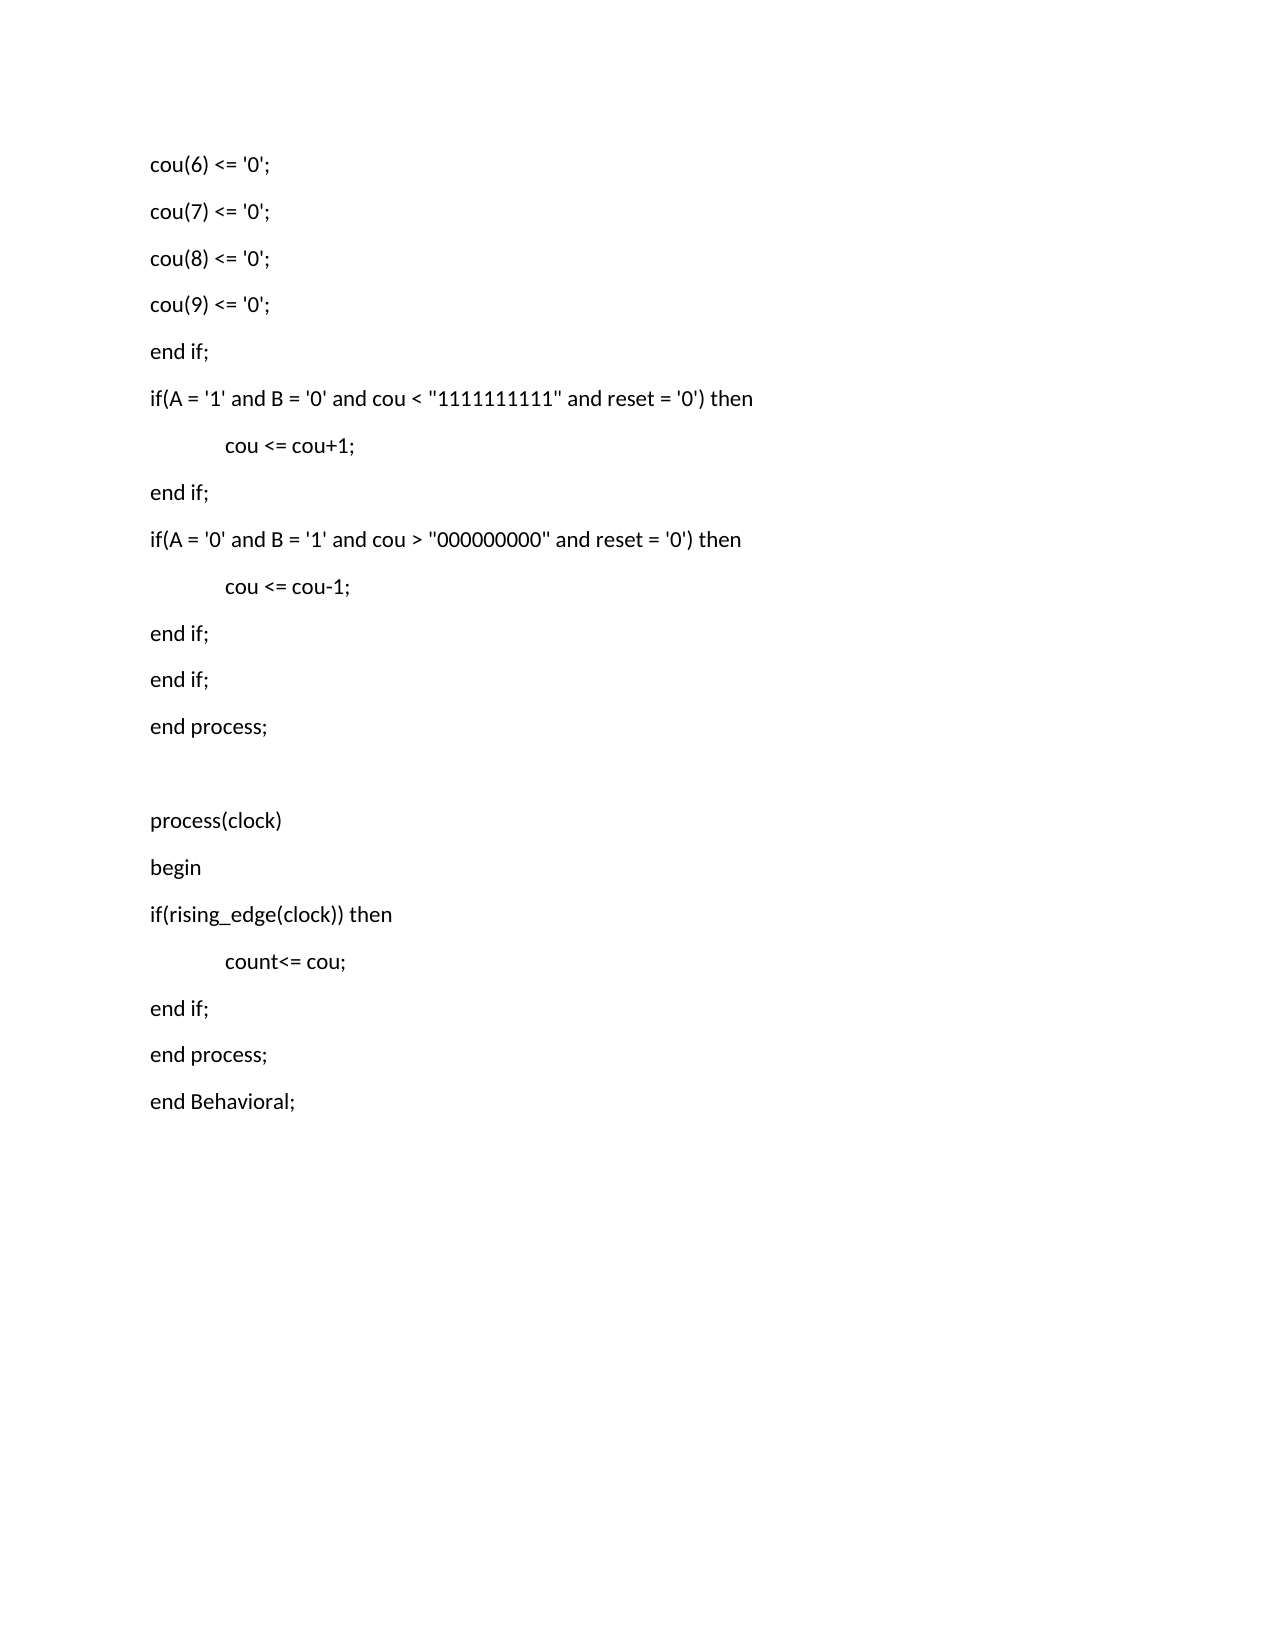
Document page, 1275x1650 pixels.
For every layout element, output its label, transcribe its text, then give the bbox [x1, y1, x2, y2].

text begin [150, 853, 1125, 881]
text end Behavioral; [150, 1087, 1125, 1116]
text cou(9) <= '0'; [150, 291, 1125, 319]
text cou(8) <= '0'; [150, 244, 1125, 272]
text if(A = '0' and B = '1' and cou > "000000000" and reset = '0') then [150, 525, 1125, 553]
text end if; [150, 478, 1125, 506]
text end process; [150, 1041, 1125, 1069]
text cou <= cou+1; [150, 431, 1125, 459]
text process(clock) [150, 806, 1125, 834]
text cou(7) <= '0'; [150, 197, 1125, 225]
text cou(6) <= '0'; [150, 150, 1125, 178]
text if(rising_edge(clock)) then [150, 900, 1125, 928]
text end if; [150, 619, 1125, 647]
text cou <= cou-1; [150, 572, 1125, 600]
text end if; [150, 994, 1125, 1022]
text end process; [150, 712, 1125, 741]
text end if; [150, 337, 1125, 366]
text end if; [150, 666, 1125, 694]
text count<= cou; [150, 947, 1125, 975]
text if(A = '1' and B = '0' and cou < "1111111111" and reset = '0') then [150, 384, 1125, 412]
